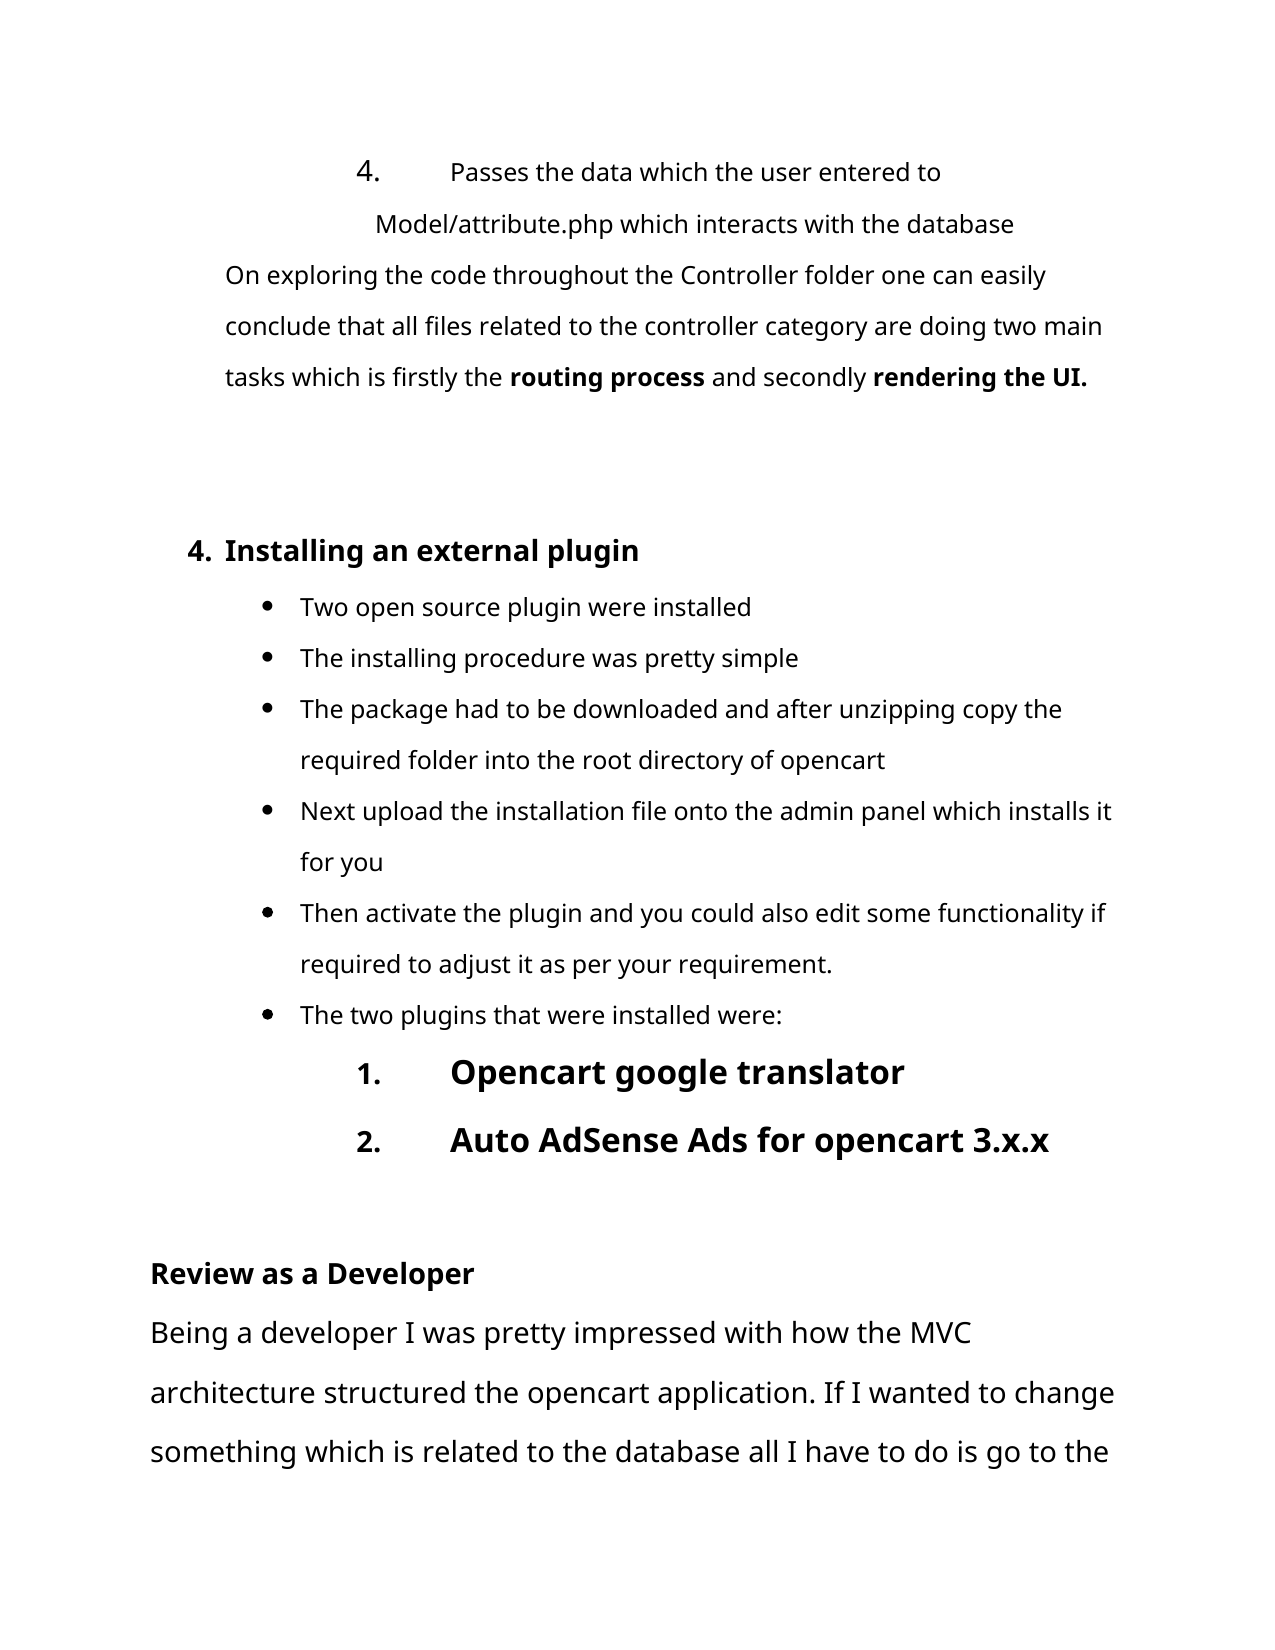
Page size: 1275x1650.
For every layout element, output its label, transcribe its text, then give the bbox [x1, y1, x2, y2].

list Passes the data which the user entered to Model/attribute.php which interacts with the database [356, 150, 1125, 241]
list Next upload the installation file onto the admin panel which installs it for you [262, 794, 1125, 879]
list Two open source plugin were installed [262, 589, 1125, 623]
list Installing an external plugin [187, 530, 1125, 570]
list The package had to be downloaded and after unzipping copy the required folder into the root directory of opencart [262, 692, 1125, 777]
list The installing procedure was pretty simple [262, 641, 1125, 674]
list Auto AdSense Ads for opencart 3.x.x [356, 1117, 1125, 1162]
list Then activate the plugin and you could also edit some functionality if required to adjust it as per your requirement. [262, 896, 1125, 981]
list The two plugins that were installed were: [262, 998, 1125, 1032]
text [150, 1313, 1125, 1471]
list On exploring the code throughout the Controller folder one can easily conclude that all files related to the controller category are doing two main tasks which is firstly the routing process and secondly rendering the UI. [225, 258, 1125, 394]
text Review as a Developer [150, 1253, 1125, 1293]
list Opencart google translator [356, 1049, 1125, 1094]
